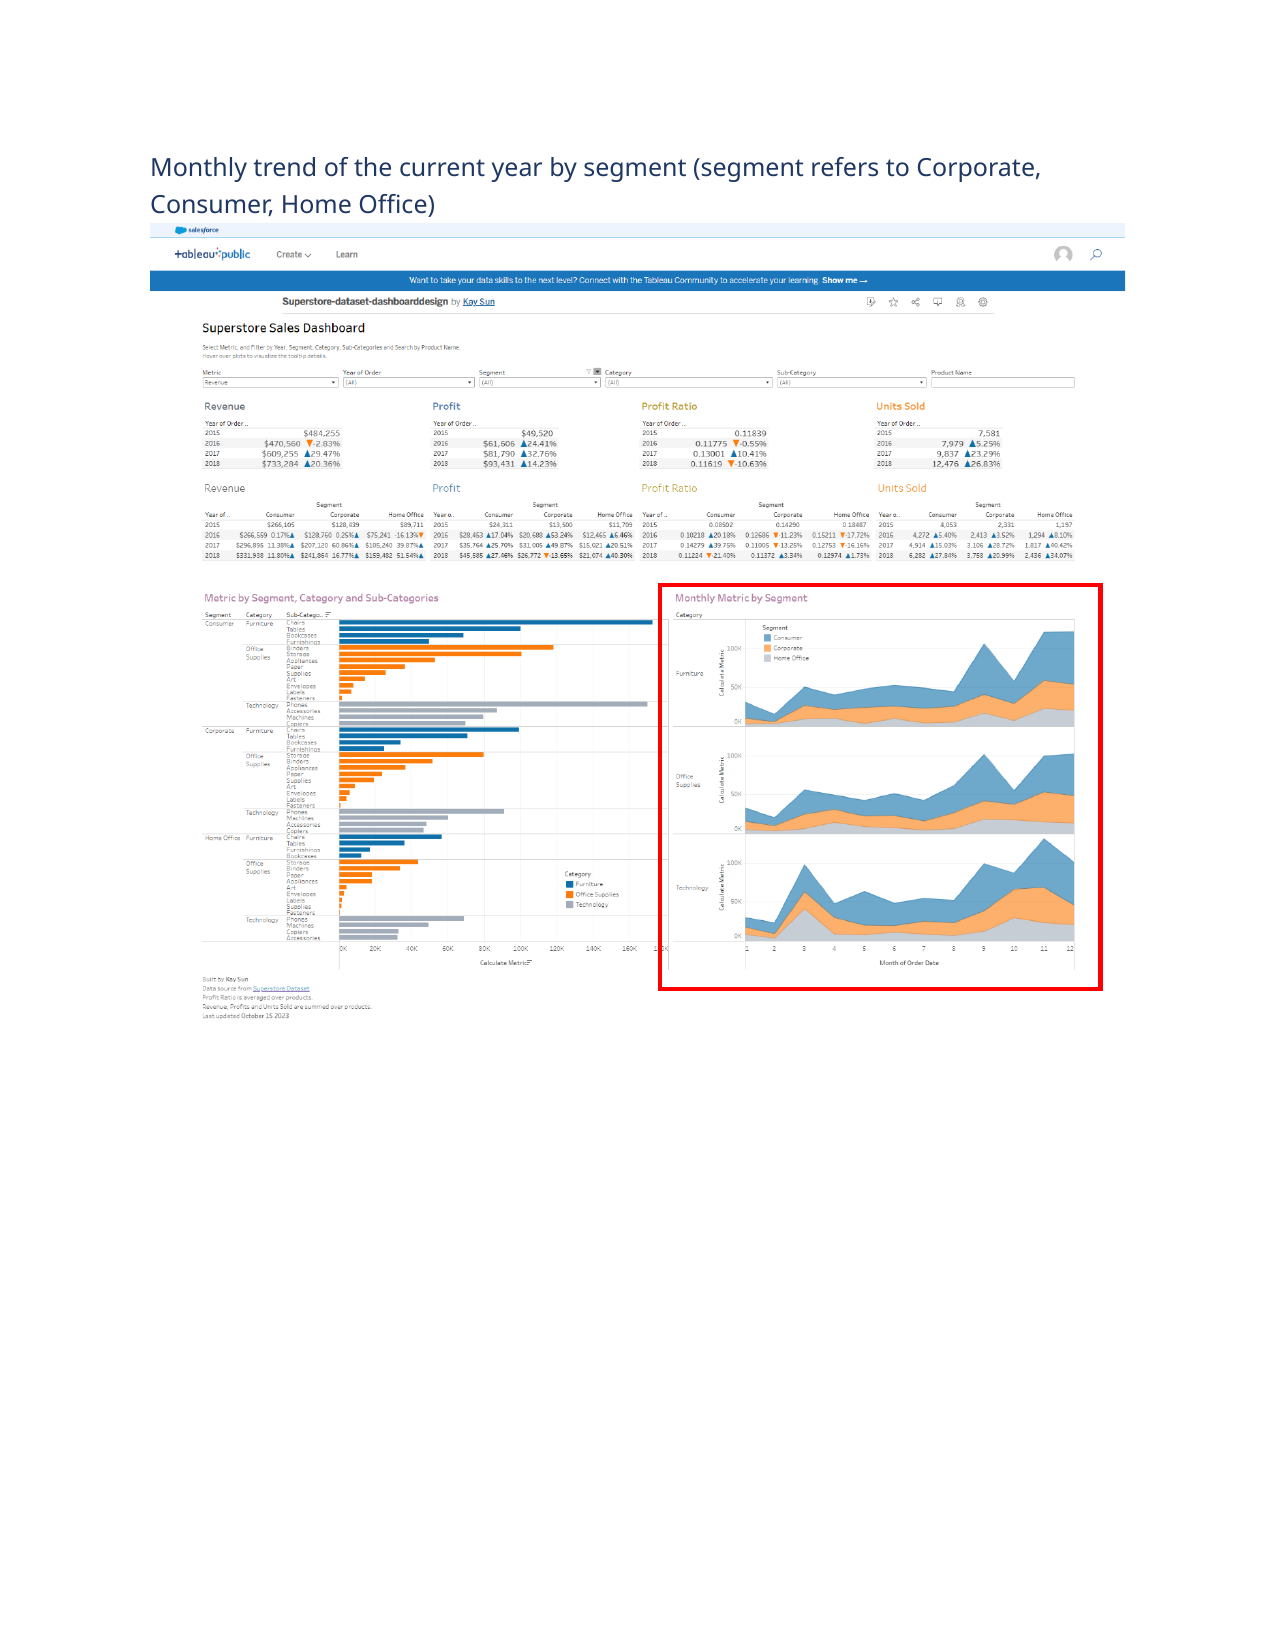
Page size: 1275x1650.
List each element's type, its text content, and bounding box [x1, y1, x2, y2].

subtitle Monthly trend of the current year by segment (segment refers to Corporate, Consumer, Home Office) [150, 150, 1125, 221]
picture [150, 223, 1125, 1022]
